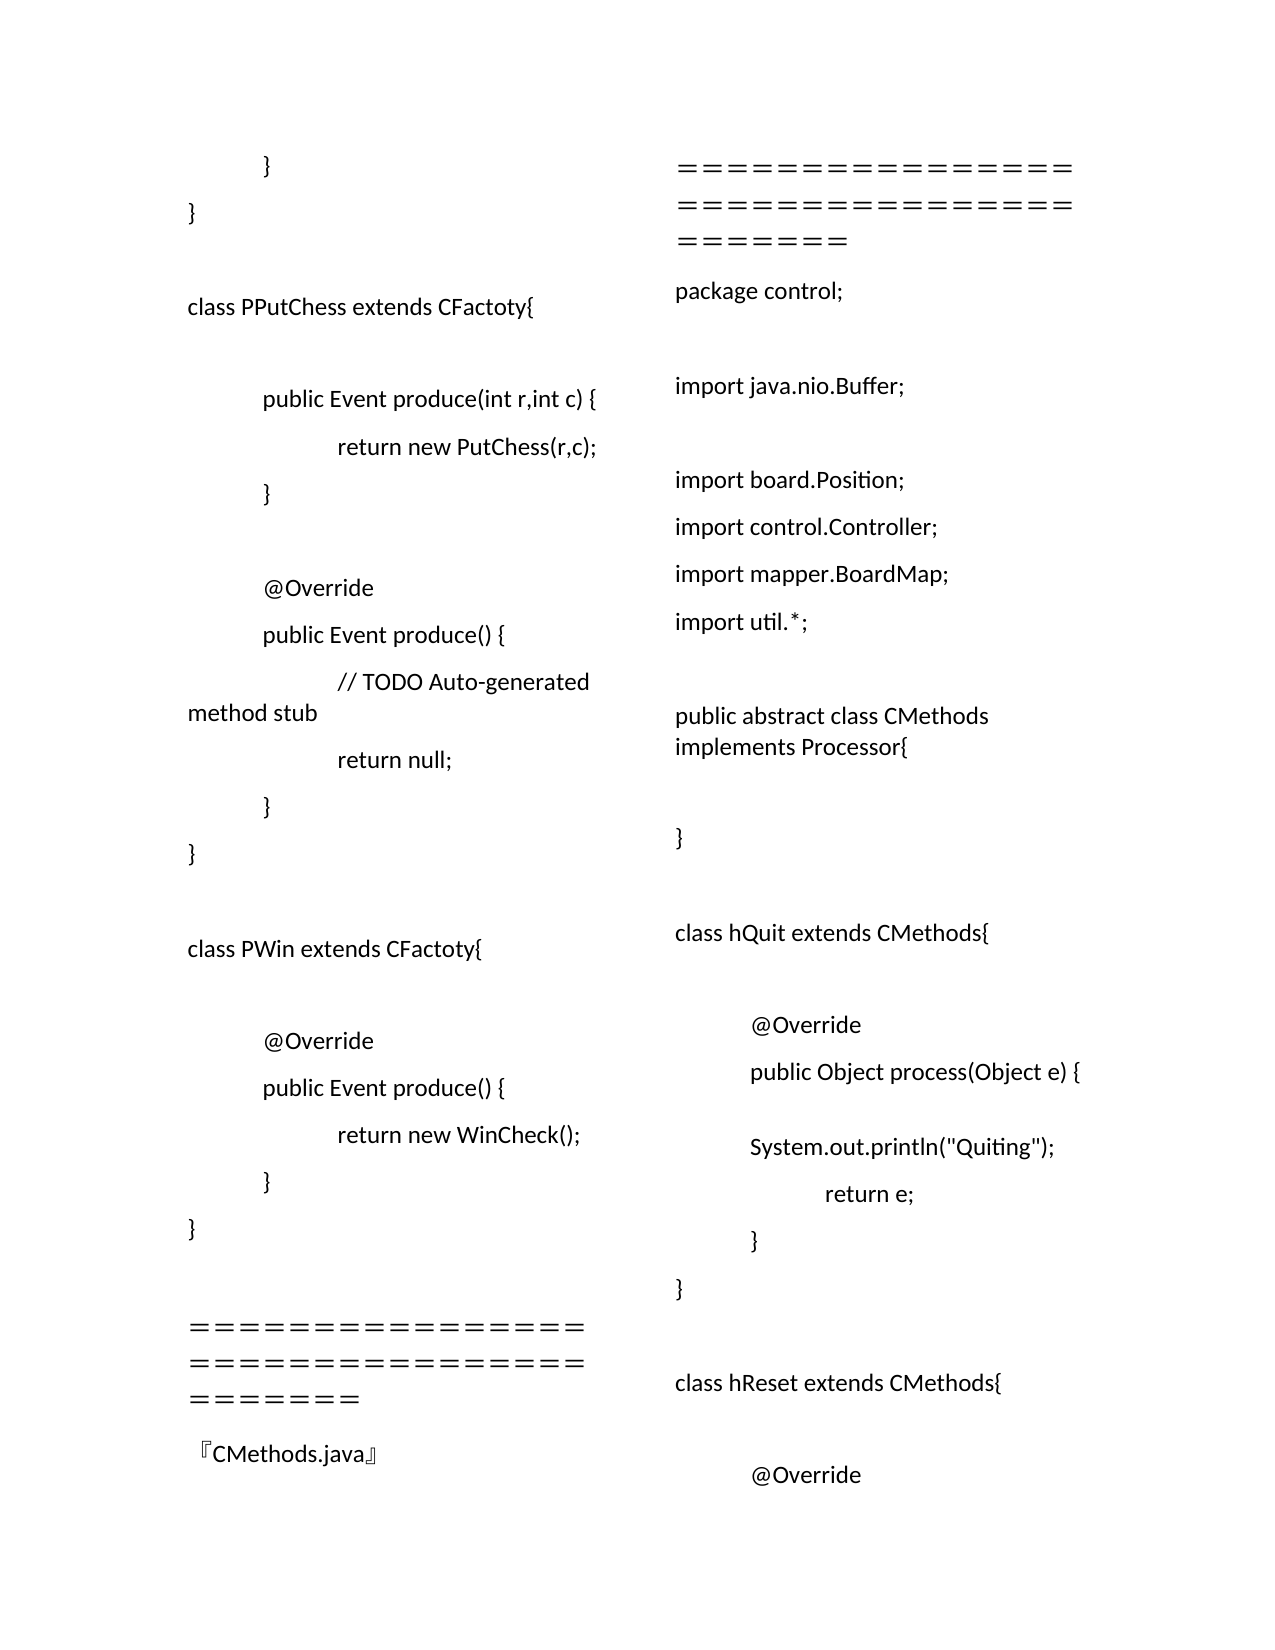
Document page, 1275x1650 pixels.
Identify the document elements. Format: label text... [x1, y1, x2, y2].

text System.out.println("Quiting"); [675, 1103, 1087, 1162]
text } [187, 791, 600, 822]
text ＝＝＝＝＝＝＝＝＝＝＝＝＝＝＝＝＝＝＝＝＝＝＝＝＝＝＝＝＝＝＝＝＝＝＝＝＝＝＝ [187, 1308, 600, 1417]
text class PWin extends CFactoty{ [187, 933, 600, 963]
text @Override [675, 1459, 1087, 1489]
text } [187, 1166, 600, 1197]
text class PPutChess extends CFactoty{ [187, 292, 600, 322]
text @Override [187, 572, 600, 603]
text @Override [187, 1025, 600, 1055]
text import control.Controller; [675, 511, 1087, 542]
text import mapper.BoardMap; [675, 558, 1087, 589]
text @Override [675, 1009, 1087, 1039]
text public Object process(Object e) { [675, 1056, 1087, 1086]
text ＝＝＝＝＝＝＝＝＝＝＝＝＝＝＝＝＝＝＝＝＝＝＝＝＝＝＝＝＝＝＝＝＝＝＝＝＝＝＝ [675, 150, 1087, 259]
text class hQuit extends CMethods{ [675, 917, 1087, 947]
text 『CMethods.java』 [187, 1433, 600, 1470]
text return e; [675, 1178, 1087, 1209]
text return null; [187, 744, 600, 775]
text } [187, 150, 600, 181]
text } [675, 822, 1087, 853]
text import util.*; [675, 606, 1087, 636]
text return new PutChess(r,c); [187, 431, 600, 461]
text // TODO Auto-generated method stub [187, 667, 600, 728]
text } [187, 1214, 600, 1244]
text import java.nio.Buffer; [675, 370, 1087, 400]
text } [187, 839, 600, 869]
text } [187, 478, 600, 508]
text } [675, 1273, 1087, 1303]
text public abstract class CMethods implements Processor{ [675, 700, 1087, 761]
text public Event produce() { [187, 619, 600, 650]
text return new WinCheck(); [187, 1119, 600, 1150]
text public Event produce() { [187, 1072, 600, 1103]
text class hReset extends CMethods{ [675, 1367, 1087, 1398]
text } [187, 197, 600, 228]
text public Event produce(int r,int c) { [187, 383, 600, 414]
text import board.Position; [675, 464, 1087, 495]
text } [675, 1226, 1087, 1256]
text package control; [675, 275, 1087, 306]
